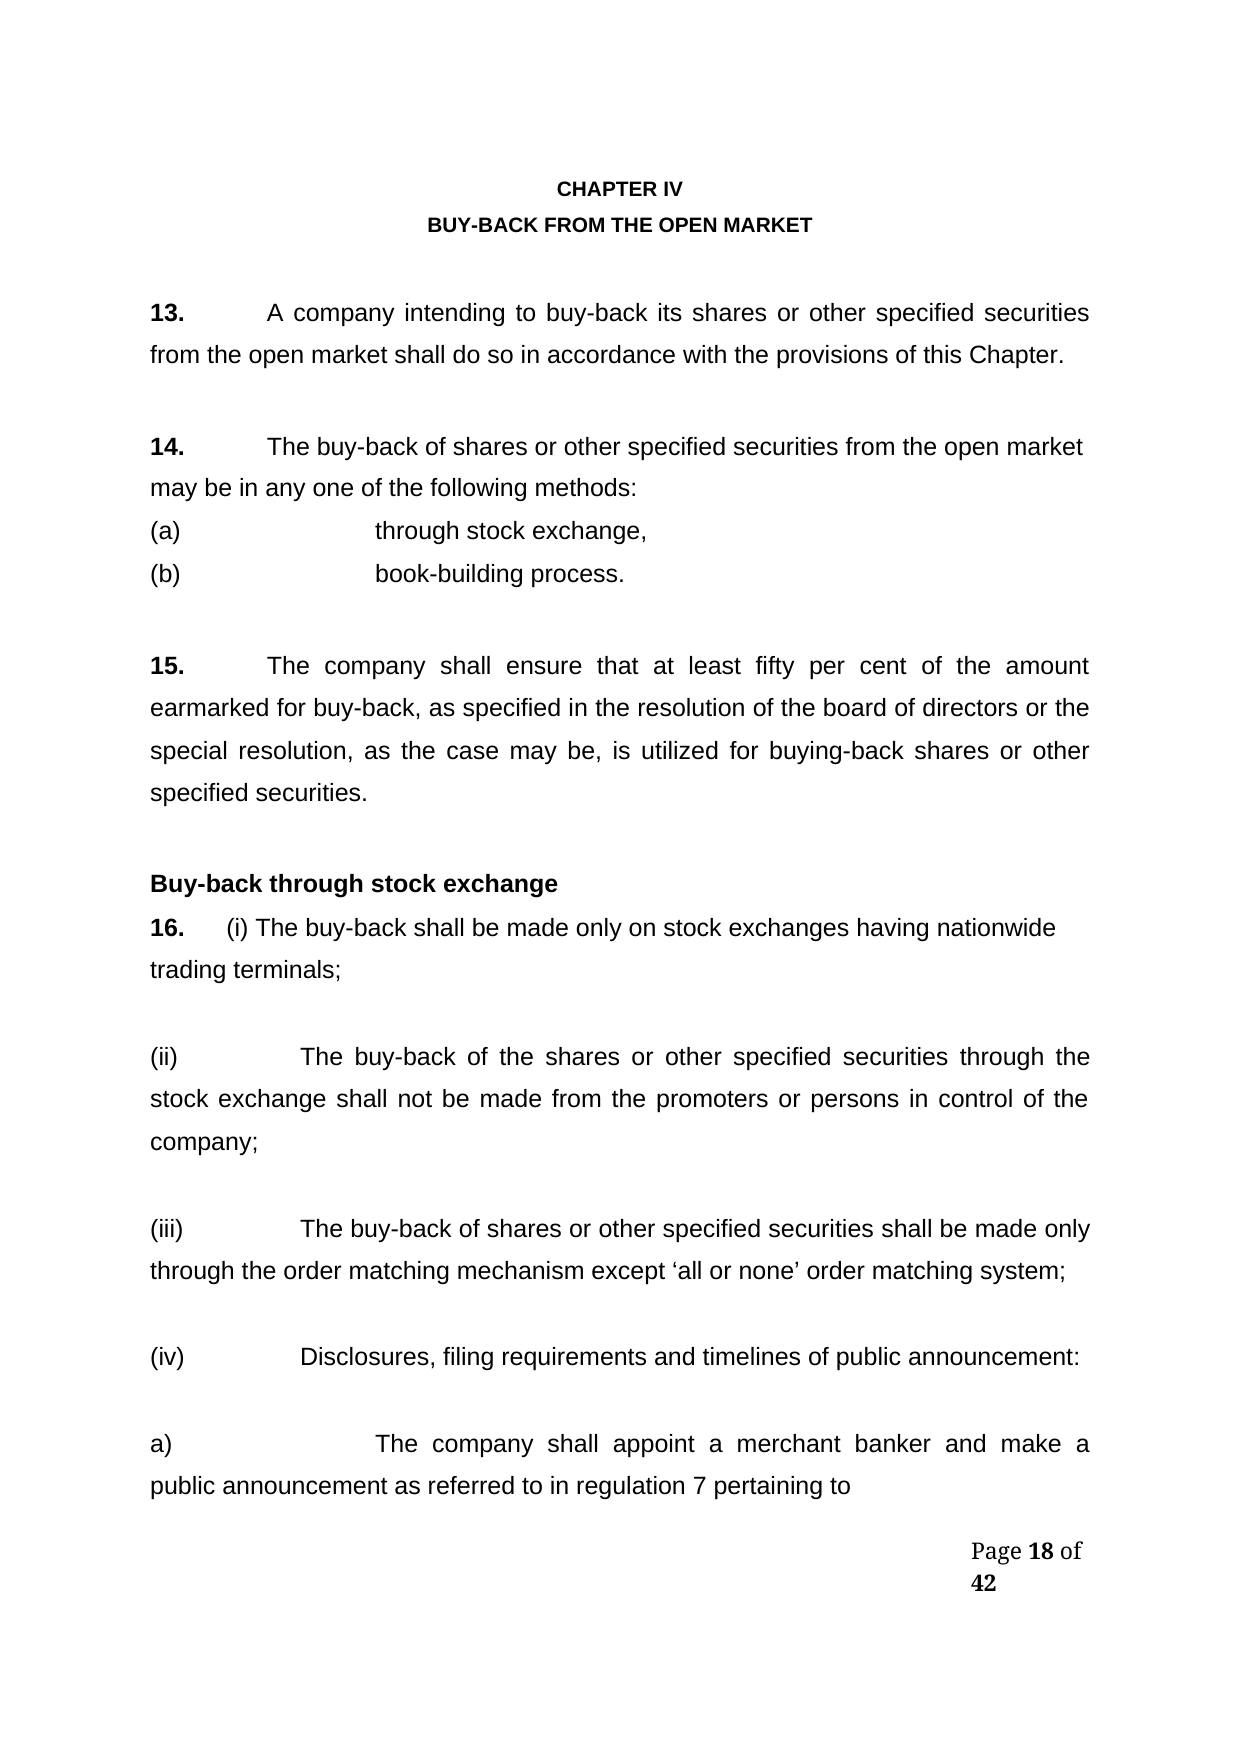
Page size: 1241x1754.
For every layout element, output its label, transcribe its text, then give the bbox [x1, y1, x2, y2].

text BUY-BACK FROM THE OPEN MARKET [150, 213, 1089, 237]
list The buy-back of shares or other specified securities from the open market may be in any one of the following methods: [150, 432, 1091, 502]
list through stock exchange, [150, 516, 1091, 545]
list The company shall appoint a merchant banker and make a public announcement as referred to in regulation 7 pertaining to [150, 1429, 1091, 1499]
text CHAPTER IV [150, 177, 1089, 201]
list (i) The buy-back shall be made only on stock exchanges having nationwide trading terminals; [150, 913, 1091, 984]
list The company shall ensure that at least fifty per cent of the amount earmarked for buy-back, as specified in the resolution of the board of directors or the special resolution, as the case may be, is utilized for buying-back shares or other specified securities. [150, 651, 1091, 807]
list book-building process. [150, 559, 1091, 588]
list Disclosures, filing requirements and timelines of public announcement: [150, 1342, 1091, 1371]
text Page 18 of 42 [971, 1535, 1091, 1598]
text Buy-back through stock exchange [150, 869, 1091, 898]
list A company intending to buy-back its shares or other specified securities from the open market shall do so in accordance with the provisions of this Chapter. [150, 298, 1091, 369]
list The buy-back of shares or other specified securities shall be made only through the order matching mechanism except ‘all or none’ order matching system; [150, 1214, 1091, 1284]
list The buy-back of the shares or other specified securities through the stock exchange shall not be made from the promoters or persons in control of the company; [150, 1042, 1091, 1155]
